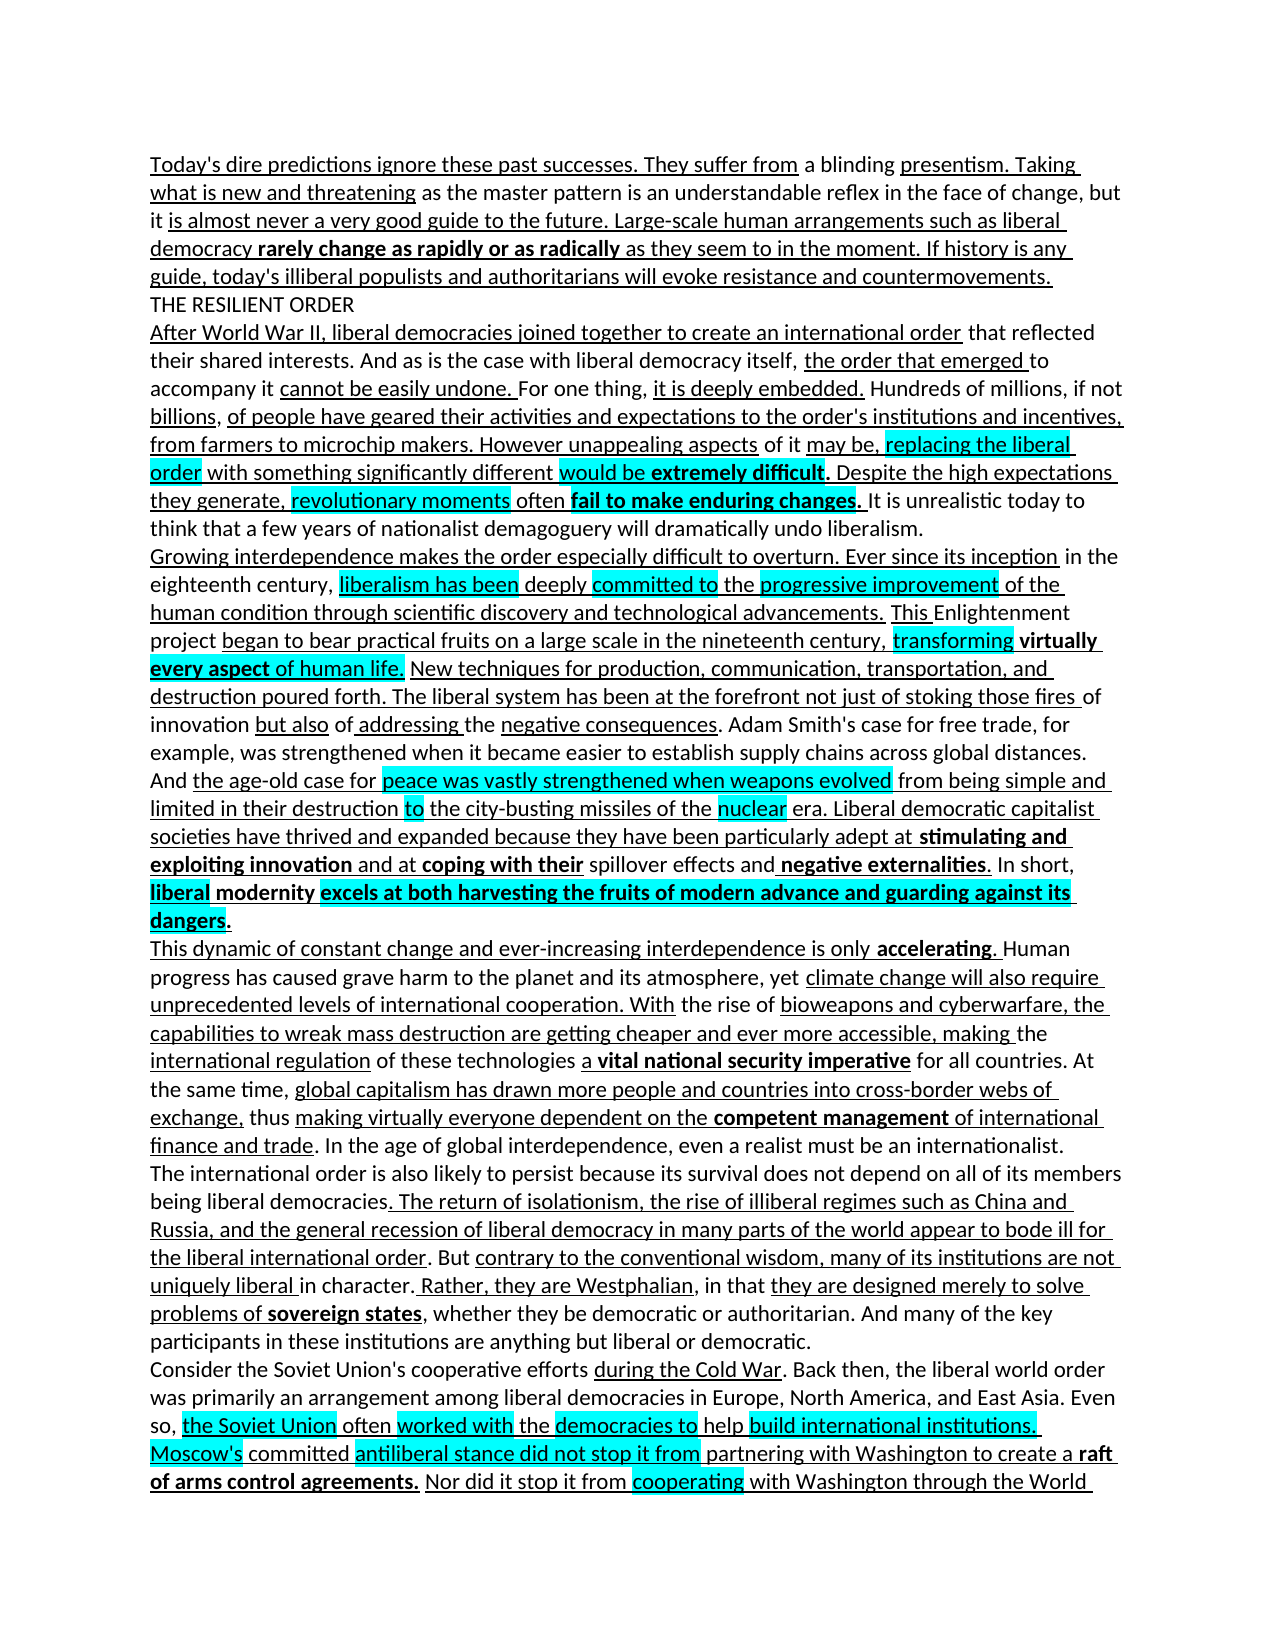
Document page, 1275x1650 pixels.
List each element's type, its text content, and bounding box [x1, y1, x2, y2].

text This dynamic of constant change and ever-increasing interdependence is only accelerating. Human progress has caused grave harm to the planet and its atmosphere, yet climate change will also require unprecedented levels of international cooperation. With the rise of bioweapons and cyberwarfare, the capabilities to wreak mass destruction are getting cheaper and ever more accessible, making the international regulation of these technologies a vital national security imperative for all countries. At the same time, global capitalism has drawn more people and countries into cross-border webs of exchange, thus making virtually everyone dependent on the competent management of international finance and trade. In the age of global interdependence, even a realist must be an internationalist. [150, 934, 1125, 1159]
text The international order is also likely to persist because its survival does not depend on all of its members being liberal democracies. The return of isolationism, the rise of illiberal regimes such as China and Russia, and the general recession of liberal democracy in many parts of the world appear to bode ill for the liberal international order. But contrary to the conventional wisdom, many of its institutions are not uniquely liberal in character. Rather, they are Westphalian, in that they are designed merely to solve problems of sovereign states, whether they be democratic or authoritarian. And many of the key participants in these institutions are anything but liberal or democratic. [150, 1159, 1125, 1355]
text THE RESILIENT ORDER [150, 290, 1125, 318]
text After World War II, liberal democracies joined together to create an international order that reflected their shared interests. And as is the case with liberal democracy itself, the order that emerged to accompany it cannot be easily undone. For one thing, it is deeply embedded. Hundreds of millions, if not billions, of people have geared their activities and expectations to the order's institutions and incentives, from farmers to microchip makers. However unappealing aspects of it may be, replacing the liberal order with something significantly different would be extremely difficult. Despite the high expectations they generate, revolutionary moments often fail to make enduring changes. It is unrealistic today to think that a few years of nationalist demagoguery will dramatically undo liberalism. [150, 318, 1125, 542]
text Today's dire predictions ignore these past successes. They suffer from a blinding presentism. Taking what is new and threatening as the master pattern is an understandable reflex in the face of change, but it is almost never a very good guide to the future. Large-scale human arrangements such as liberal democracy rarely change as rapidly or as radically as they seem to in the moment. If history is any guide, today's illiberal populists and authoritarians will evoke resistance and countermovements. [150, 150, 1125, 290]
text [150, 1355, 1125, 1495]
text Growing interdependence makes the order especially difficult to overturn. Ever since its inception in the eighteenth century, liberalism has been deeply committed to the progressive improvement of the human condition through scientific discovery and technological advancements. This Enlightenment project began to bear practical fruits on a large scale in the nineteenth century, transforming virtually every aspect of human life. New techniques for production, communication, transportation, and destruction poured forth. The liberal system has been at the forefront not just of stoking those fires of innovation but also of addressing the negative consequences. Adam Smith's case for free trade, for example, was strengthened when it became easier to establish supply chains across global distances. And the age-old case for peace was vastly strengthened when weapons evolved from being simple and limited in their destruction to the city-busting missiles of the nuclear era. Liberal democratic capitalist societies have thrived and expanded because they have been particularly adept at stimulating and exploiting innovation and at coping with their spillover effects and negative externalities. In short, liberal modernity excels at both harvesting the fruits of modern advance and guarding against its dangers. [150, 542, 1125, 934]
